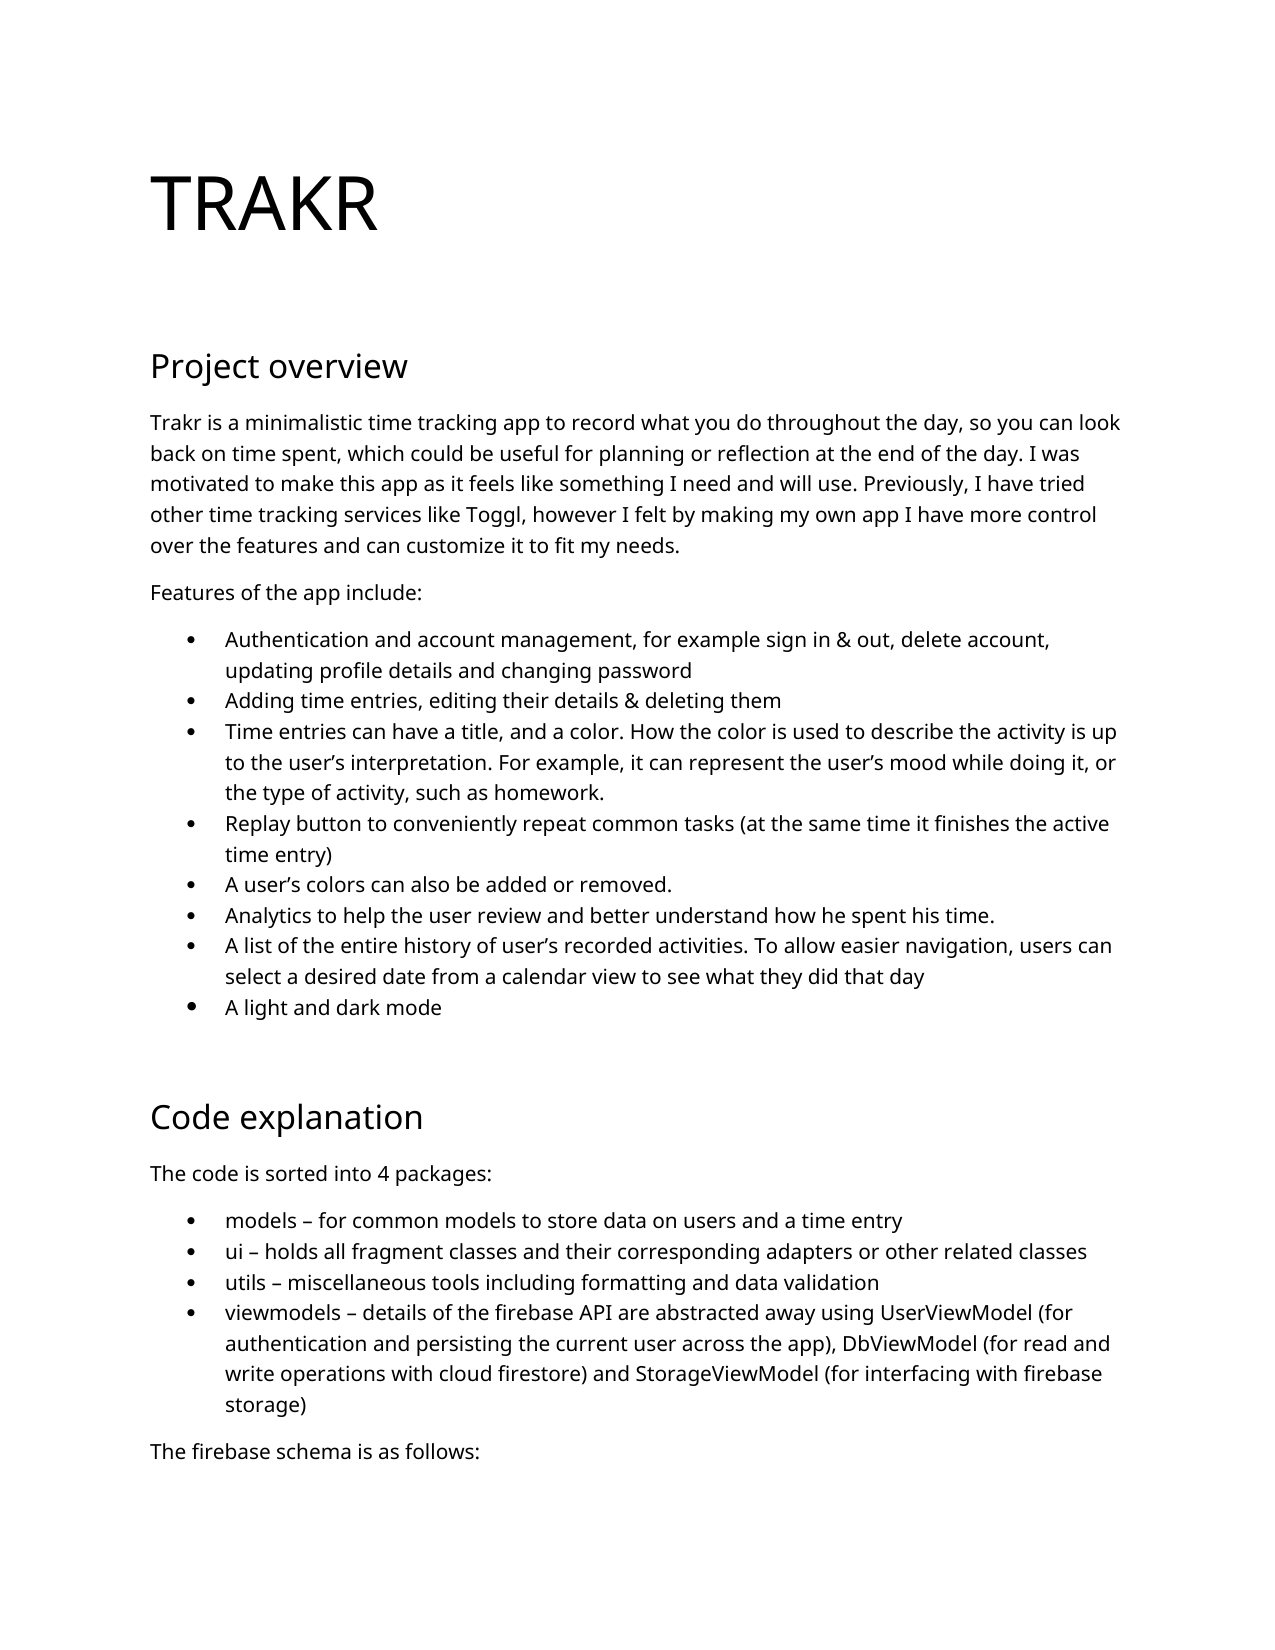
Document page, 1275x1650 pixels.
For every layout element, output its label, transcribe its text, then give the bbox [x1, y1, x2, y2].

text The firebase schema is as follows: [150, 1437, 1125, 1466]
list A user’s colors can also be added or removed. [187, 870, 1125, 899]
text Project overview [150, 343, 1125, 388]
list utils – miscellaneous tools including formatting and data validation [187, 1268, 1125, 1296]
text The code is sorted into 4 packages: [150, 1159, 1125, 1188]
list Replay button to conveniently repeat common tasks (at the same time it finishes the active time entry) [187, 809, 1125, 868]
list Analytics to help the user review and better understand how he spent his time. [187, 901, 1125, 929]
text Features of the app include: [150, 578, 1125, 606]
list Authentication and account management, for example sign in & out, delete account, updating profile details and changing password [187, 625, 1125, 684]
text Trakr is a minimalistic time tracking app to record what you do throughout the day, so you can look back on time spent, which could be useful for planning or reflection at the end of the day. I was motivated to make this app as it feels like something I need and will use. Previously, I have tried other time tracking services like Toggl, however I felt by making my own app I have more control over the features and can customize it to fit my needs. [150, 408, 1125, 559]
list viewmodels – details of the firebase API are abstracted away using UserViewModel (for authentication and persisting the current user across the app), DbViewModel (for read and write operations with cloud firestore) and StorageViewModel (for interfacing with firebase storage) [187, 1298, 1125, 1419]
list A light and dark mode [187, 993, 1125, 1021]
text Code explanation [150, 1093, 1125, 1139]
text TRAKR [150, 150, 1125, 252]
list models – for common models to store data on users and a time entry [187, 1206, 1125, 1235]
list Time entries can have a title, and a color. How the color is used to describe the activity is up to the user’s interpretation. For example, it can represent the user’s mood while doing it, or the type of activity, such as homework. [187, 717, 1125, 807]
list A list of the entire history of user’s recorded activities. To allow easier navigation, users can select a desired date from a calendar view to see what they did that day [187, 932, 1125, 991]
list Adding time entries, editing their details & deleting them [187, 687, 1125, 715]
list ui – holds all fragment classes and their corresponding adapters or other related classes [187, 1237, 1125, 1266]
